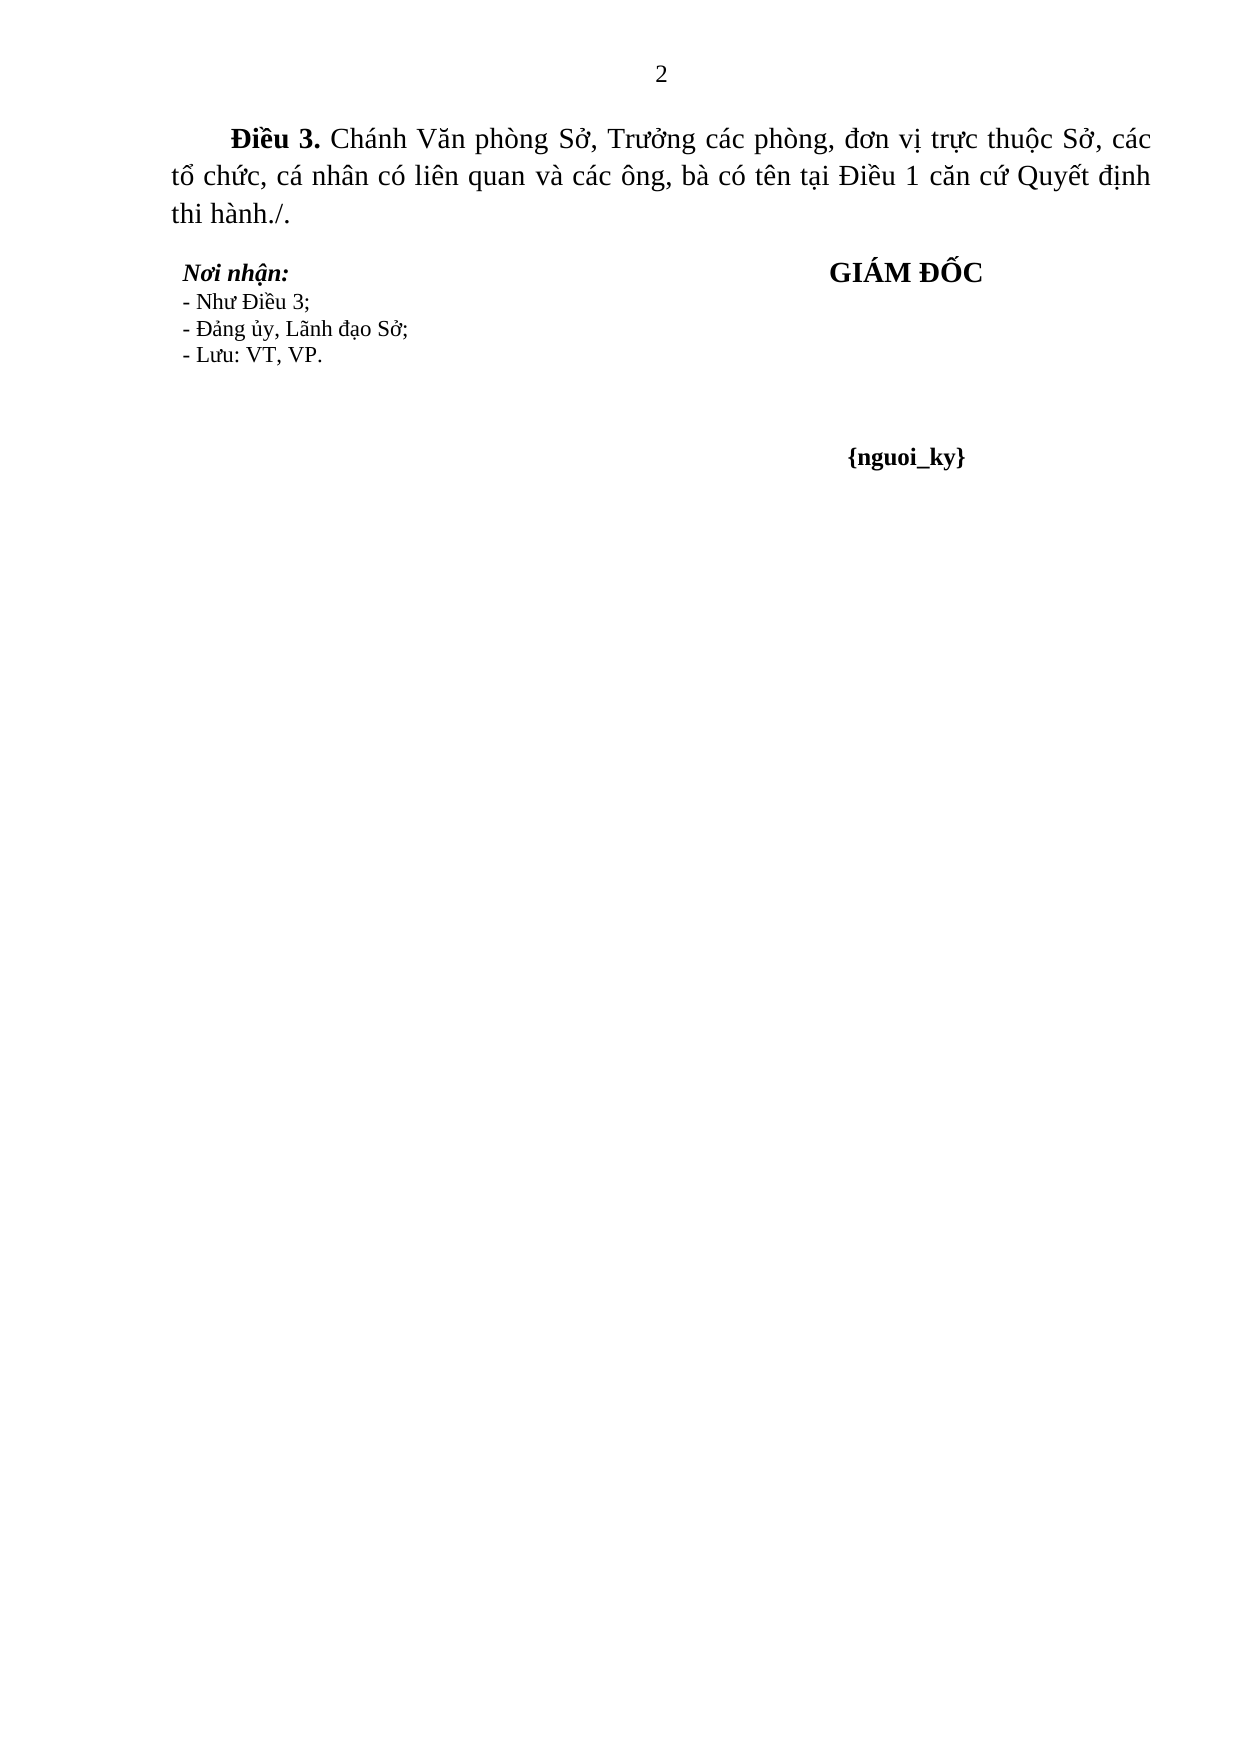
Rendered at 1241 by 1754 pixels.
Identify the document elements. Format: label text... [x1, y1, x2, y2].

table_header Nơi nhận: - Như Điều 3; - Đảng ủy, Lãnh đạo Sở; - Lưu: VT, VP. [171, 255, 661, 484]
table_header GIÁM ĐỐC {nguoi_ky} [661, 255, 1152, 484]
